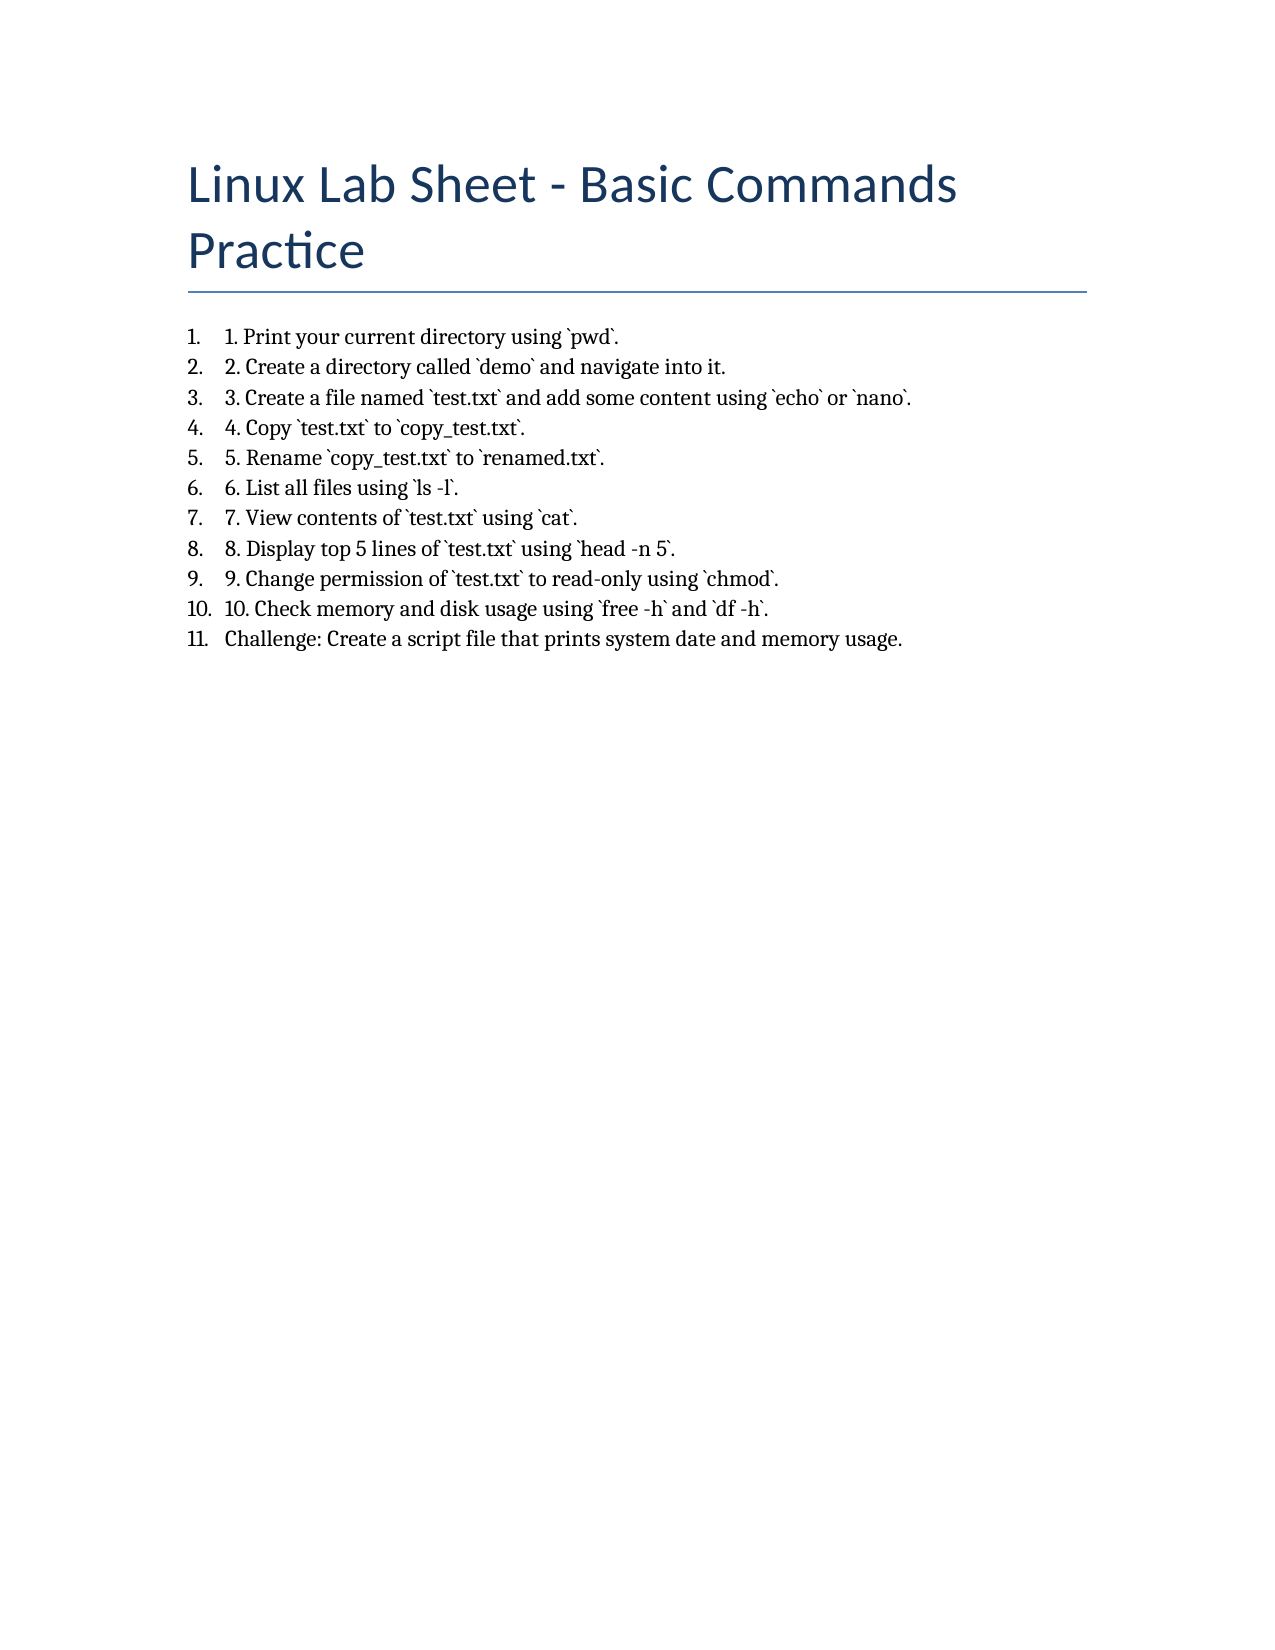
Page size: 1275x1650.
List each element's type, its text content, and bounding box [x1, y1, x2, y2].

list 3. Create a file named `test.txt` and add some content using `echo` or `nano`. [187, 384, 1087, 411]
list 8. Display top 5 lines of `test.txt` using `head -n 5`. [187, 535, 1087, 562]
list 9. Change permission of `test.txt` to read-only using `chmod`. [187, 566, 1087, 592]
list Challenge: Create a script file that prints system date and memory usage. [187, 626, 1087, 652]
list 4. Copy `test.txt` to `copy_test.txt`. [187, 414, 1087, 441]
title Linux Lab Sheet - Basic Commands Practice [187, 150, 1087, 293]
list 10. Check memory and disk usage using `free -h` and `df -h`. [187, 596, 1087, 622]
list 5. Rename `copy_test.txt` to `renamed.txt`. [187, 445, 1087, 471]
list 6. List all files using `ls -l`. [187, 475, 1087, 501]
list 1. Print your current directory using `pwd`. [187, 324, 1087, 350]
list 2. Create a directory called `demo` and navigate into it. [187, 354, 1087, 381]
list 7. View contents of `test.txt` using `cat`. [187, 505, 1087, 532]
